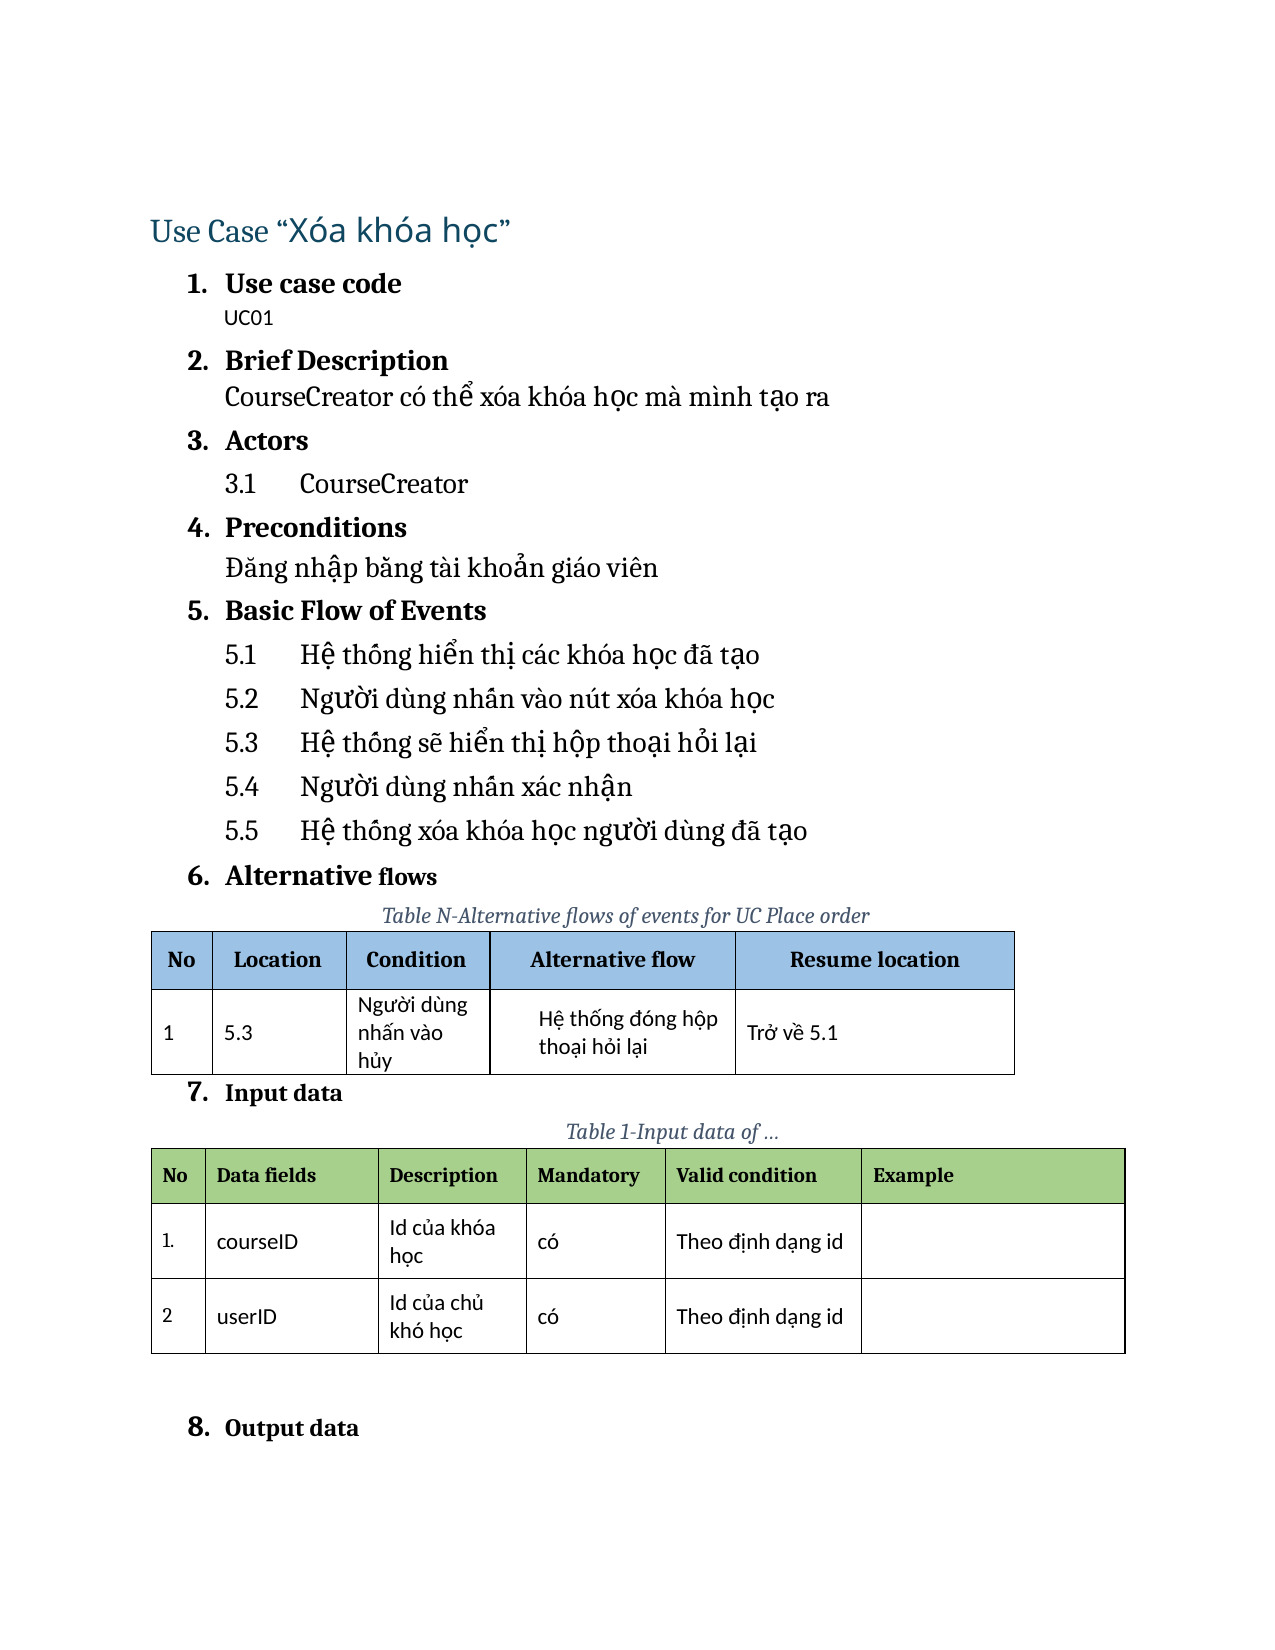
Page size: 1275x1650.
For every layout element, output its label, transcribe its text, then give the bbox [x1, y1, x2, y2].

list Brief Description [187, 344, 1097, 378]
list Actors [187, 424, 1097, 457]
list Người dùng nhấn xác nhận [225, 771, 1097, 804]
table_cell Id của khóa học [379, 1204, 526, 1278]
table_cell [862, 1279, 1124, 1353]
list Hệ thống xóa khóa học người dùng đã tạo [225, 814, 1097, 848]
list Output data [187, 1410, 1097, 1444]
table_cell Hệ thống đóng hộp thoại hỏi lại [491, 990, 735, 1074]
table_header Example [862, 1149, 1124, 1203]
table_cell 2 [152, 1279, 205, 1353]
table_header Valid condition [666, 1149, 861, 1203]
table_cell có [527, 1204, 665, 1278]
table_cell 1. [152, 1204, 205, 1278]
table_cell 1 [152, 990, 212, 1074]
list Hệ thống sẽ hiển thị hộp thoại hỏi lại [225, 726, 1097, 760]
table_header No [152, 1149, 205, 1203]
list Use case code [187, 267, 1097, 300]
table_cell Người dùng nhấn vào hủy [347, 990, 489, 1074]
text Table 1-Input data of … [249, 1119, 1097, 1145]
table_cell userID [206, 1279, 378, 1353]
table_header Description [379, 1149, 526, 1203]
table_header Mandatory [527, 1149, 665, 1203]
subtitle Use Case “Xóa khóa học” [150, 206, 1097, 252]
table_cell Theo định dạng id [666, 1204, 861, 1278]
table_cell có [527, 1279, 665, 1353]
table_header Data fields [206, 1149, 378, 1203]
table_header Location [213, 932, 346, 989]
table_header No [152, 932, 212, 989]
list Basic Flow of Events [187, 594, 1097, 628]
text Đăng nhập bằng tài khoản giáo viên [150, 551, 1097, 585]
table_cell Id của chủ khó học [379, 1279, 526, 1353]
table_header Condition [347, 932, 489, 989]
list Preconditions [187, 511, 1097, 545]
text UC01 [223, 303, 1097, 331]
text Table N-Alternative flows of events for UC Place order [382, 902, 1097, 929]
list CourseCreator [225, 467, 1097, 501]
list Input data [187, 1075, 1097, 1109]
list Alternative flows [187, 859, 1097, 892]
table_cell Theo định dạng id [666, 1279, 861, 1353]
table_cell 5.3 [213, 990, 346, 1074]
table_cell [862, 1204, 1124, 1278]
table_cell courseID [206, 1204, 378, 1278]
table_cell Trở về 5.1 [736, 990, 1014, 1074]
table_header Resume location [736, 932, 1014, 989]
text CourseCreator có thể xóa khóa học mà mình tạo ra [150, 380, 1097, 414]
list Người dùng nhấn vào nút xóa khóa học [225, 682, 1097, 716]
table_header Alternative flow [491, 932, 735, 989]
list Hệ thống hiển thị các khóa học đã tạo [225, 638, 1097, 672]
